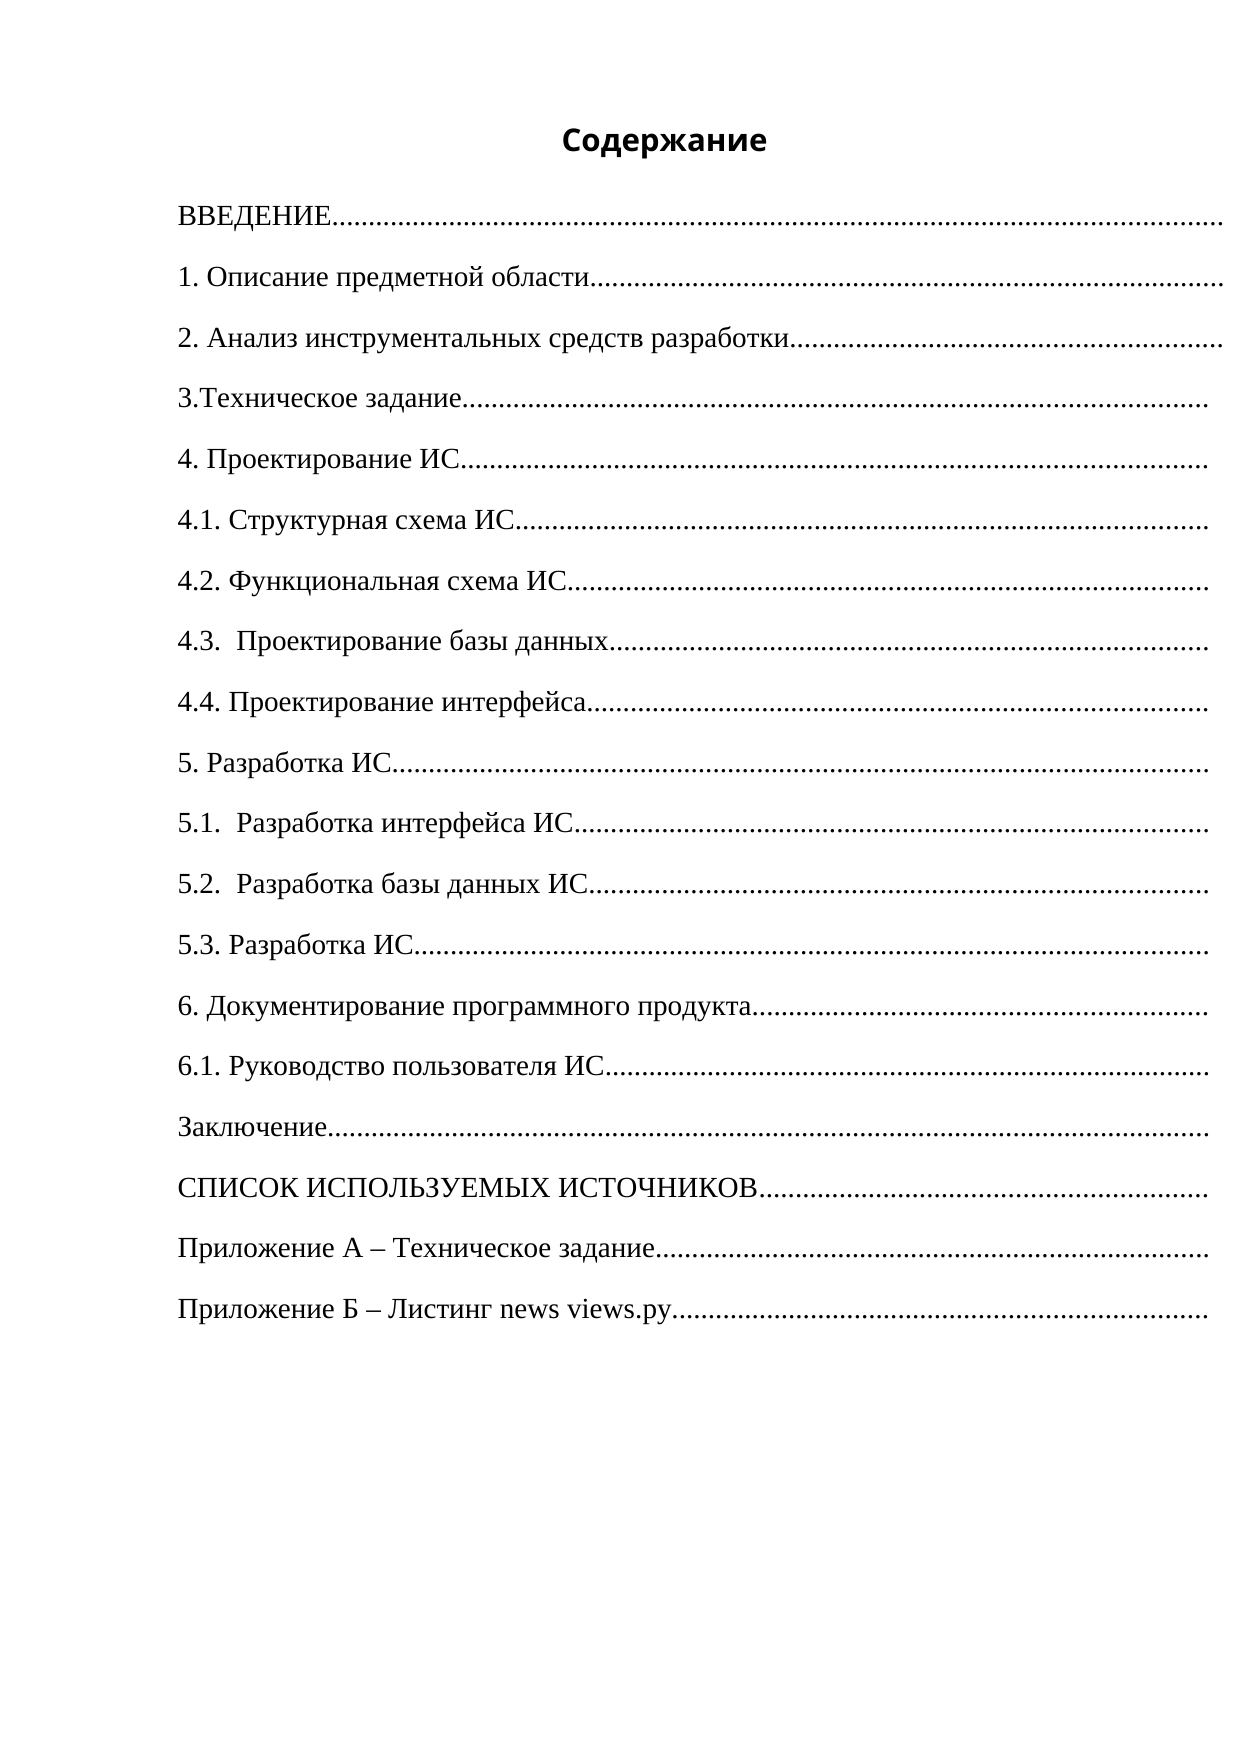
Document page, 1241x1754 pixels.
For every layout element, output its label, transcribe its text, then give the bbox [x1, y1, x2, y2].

text 5.1. Разработка интерфейса ИС 29 [177, 806, 236, 839]
text 5. Разработка ИС 29 [392, 745, 1152, 778]
text 4.2. Функциональная схема ИС 19 [567, 563, 1152, 596]
text Приложение Б – Листинг news views.py 57 [177, 1291, 1152, 1325]
text 4.3. Проектирование базы данных 23 [609, 623, 1152, 657]
text 5.1. Разработка интерфейса ИС 29 [574, 806, 1152, 839]
text Приложение А – Техническое задание 52 [655, 1231, 1152, 1264]
text 5.2. Разработка базы данных ИС 39 [588, 866, 1152, 900]
text 5.3. Разработка ИС 39 [413, 927, 1152, 961]
text 6.1. Руководство пользователя ИС 41 [177, 1048, 1152, 1082]
text 4.1. Структурная схема ИС 15 [515, 502, 1152, 535]
text 3.Техническое задание 14 [462, 380, 1152, 414]
text Содержание [177, 118, 1152, 161]
text 4.4. Проектирование интерфейса 26 [586, 684, 1152, 718]
text 1. Описание предметной области 5 [177, 259, 1152, 292]
text 2. Анализ инструментальных средств разработки 7 [789, 320, 1152, 353]
text Заключение 50 [177, 1109, 1152, 1143]
text 5.2. Разработка базы данных ИС 39 [177, 866, 236, 900]
text СПИСОК ИСПОЛЬЗУЕМЫХ ИСТОЧНИКОВ 51 [758, 1170, 1152, 1203]
text ВВЕДЕНИЕ 3 [177, 198, 1152, 232]
text 4. Проектирование ИС 15 [460, 441, 1152, 475]
text 6. Документирование программного продукта 41 [752, 988, 1152, 1021]
